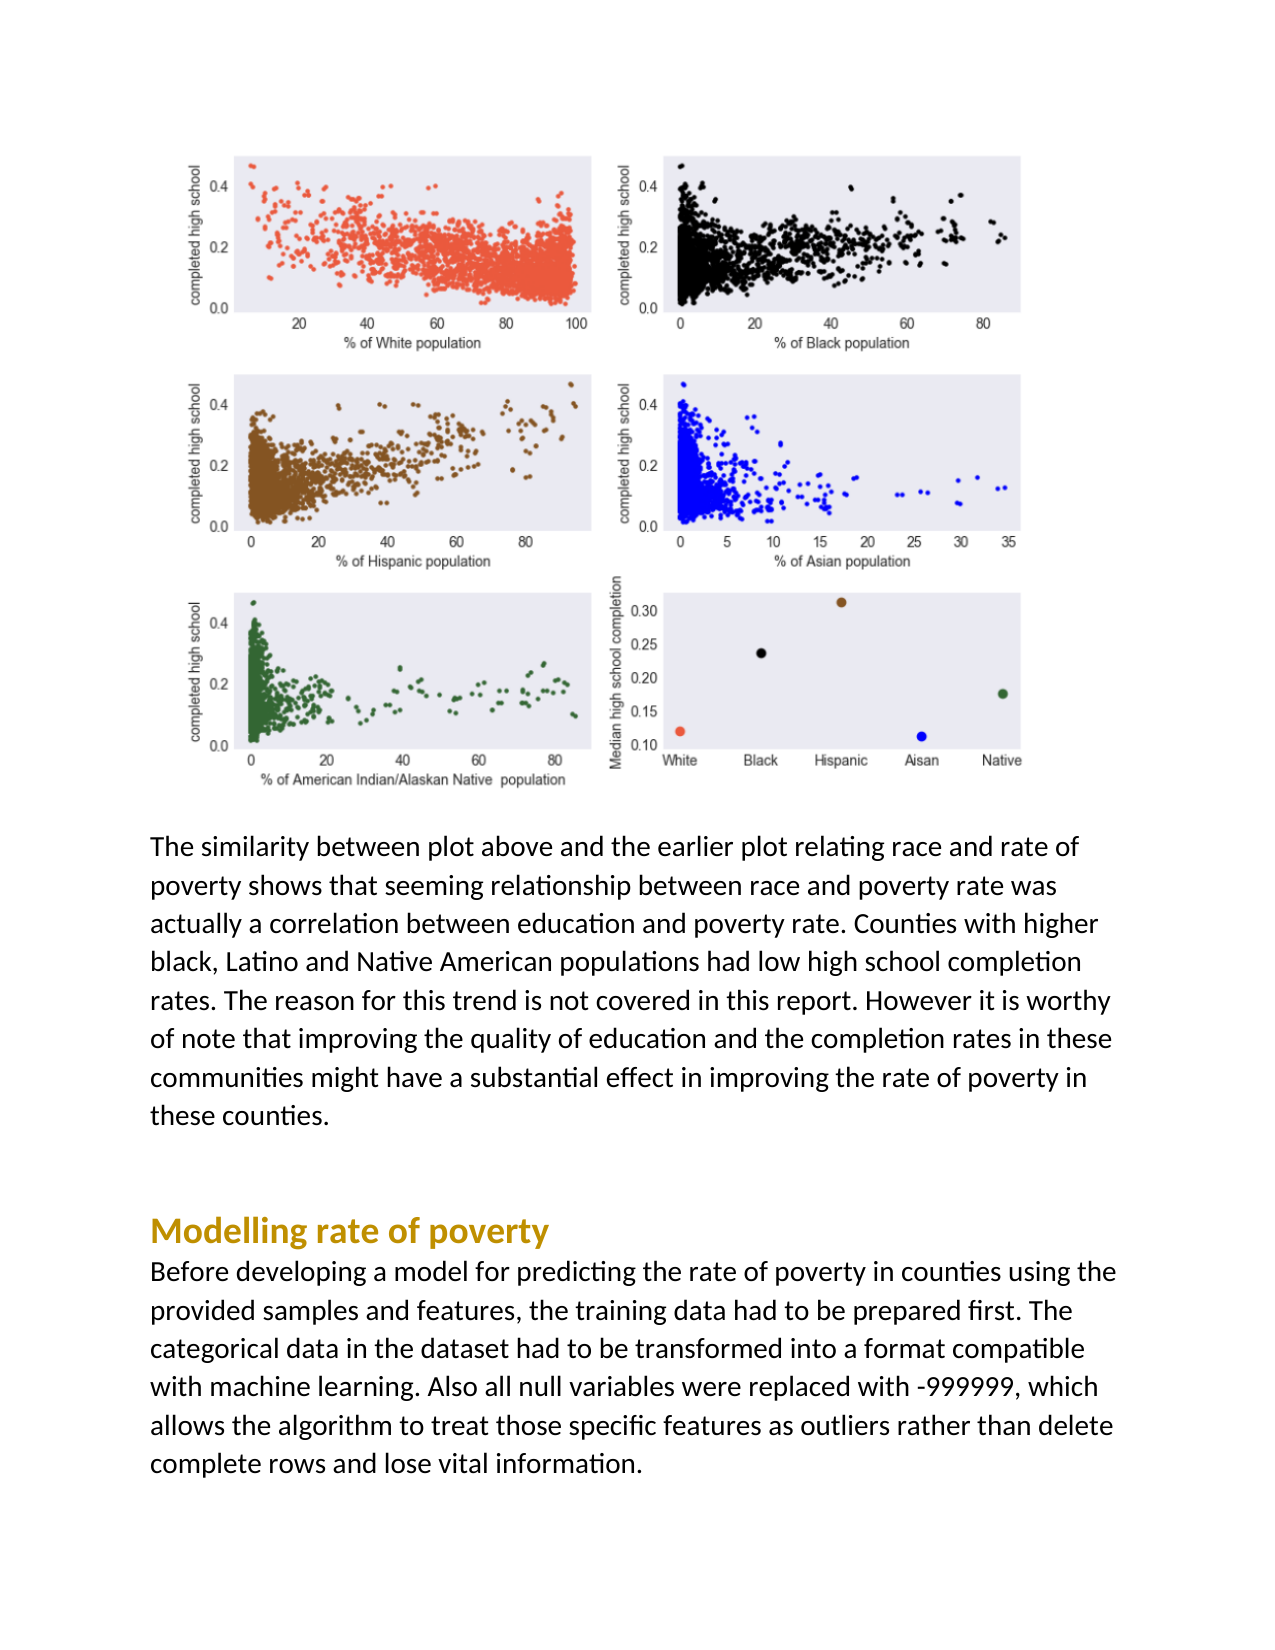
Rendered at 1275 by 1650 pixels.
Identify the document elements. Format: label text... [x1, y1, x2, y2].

picture [169, 138, 1051, 799]
text Before developing a model for predicting the rate of poverty in counties using the provided samples and features, the training data had to be prepared first. The categorical data in the dataset had to be transformed into a format compatible with machine learning. Also all null variables were replaced with -999999, which allows the algorithm to treat those specific features as outliers rather than delete complete rows and lose vital information. [150, 1253, 1125, 1481]
text Modelling rate of poverty [150, 1207, 1125, 1253]
text The similarity between plot above and the earlier plot relating race and rate of poverty shows that seeming relationship between race and poverty rate was actually a correlation between education and poverty rate. Counties with higher black, Latino and Native American populations had low high school completion rates. The reason for this trend is not covered in this report. However it is worthy of note that improving the quality of education and the completion rates in these communities might have a substantial effect in improving the rate of poverty in these counties. [150, 828, 1125, 1133]
